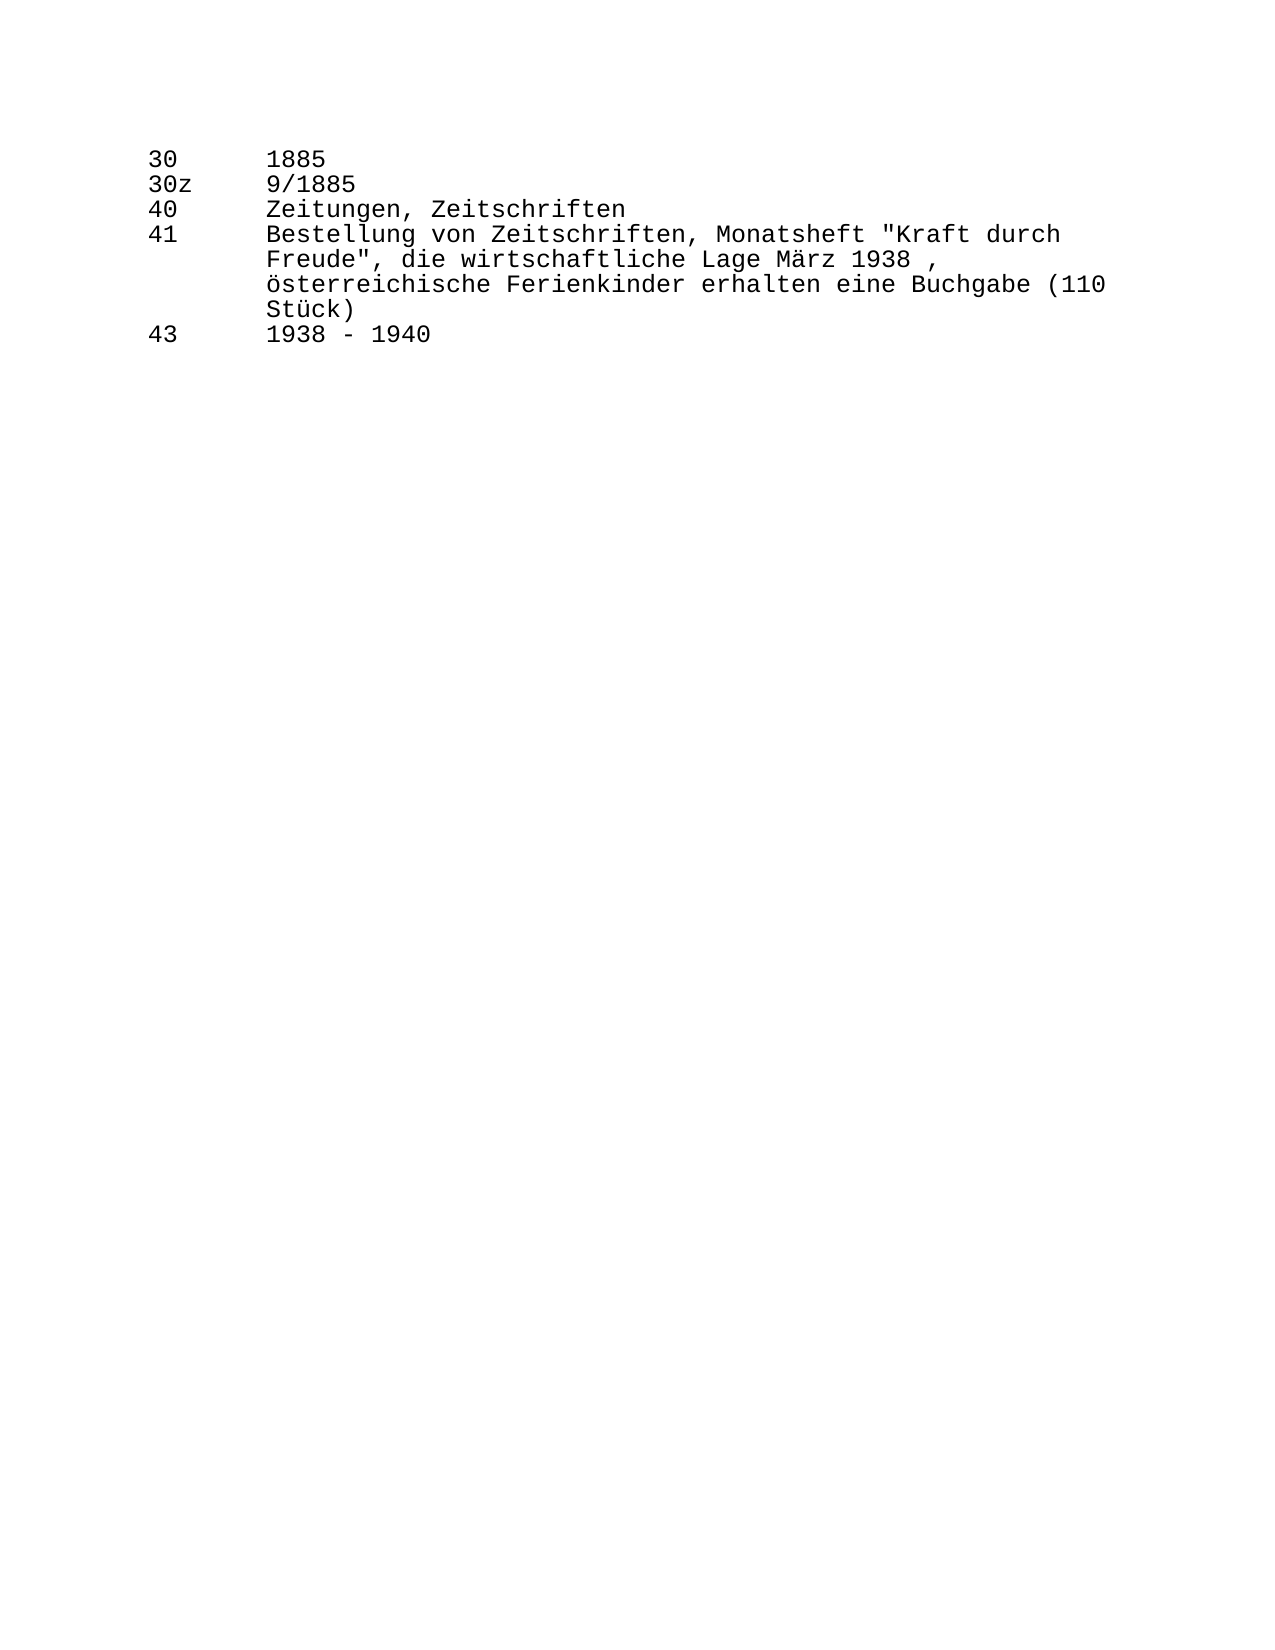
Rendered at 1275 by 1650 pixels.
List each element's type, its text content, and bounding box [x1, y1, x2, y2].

text 30 1885 [148, 148, 1127, 173]
text 41 Bestellung von Zeitschriften, t[2{Monatsheft} "1{Kraft durch Freude}]t", die wirtschaftliche Lage März 1938 , österreichische Ferienkinder erhalten eine s[Buchgabe]s (110 Stück) [148, 223, 1127, 323]
text 43 1938 - 1940 [148, 323, 1127, 348]
text 40 s[Zeitung]sen, s[Zeitschrift]sen [148, 198, 1127, 223]
text 30z 9/1885 [148, 173, 1127, 198]
